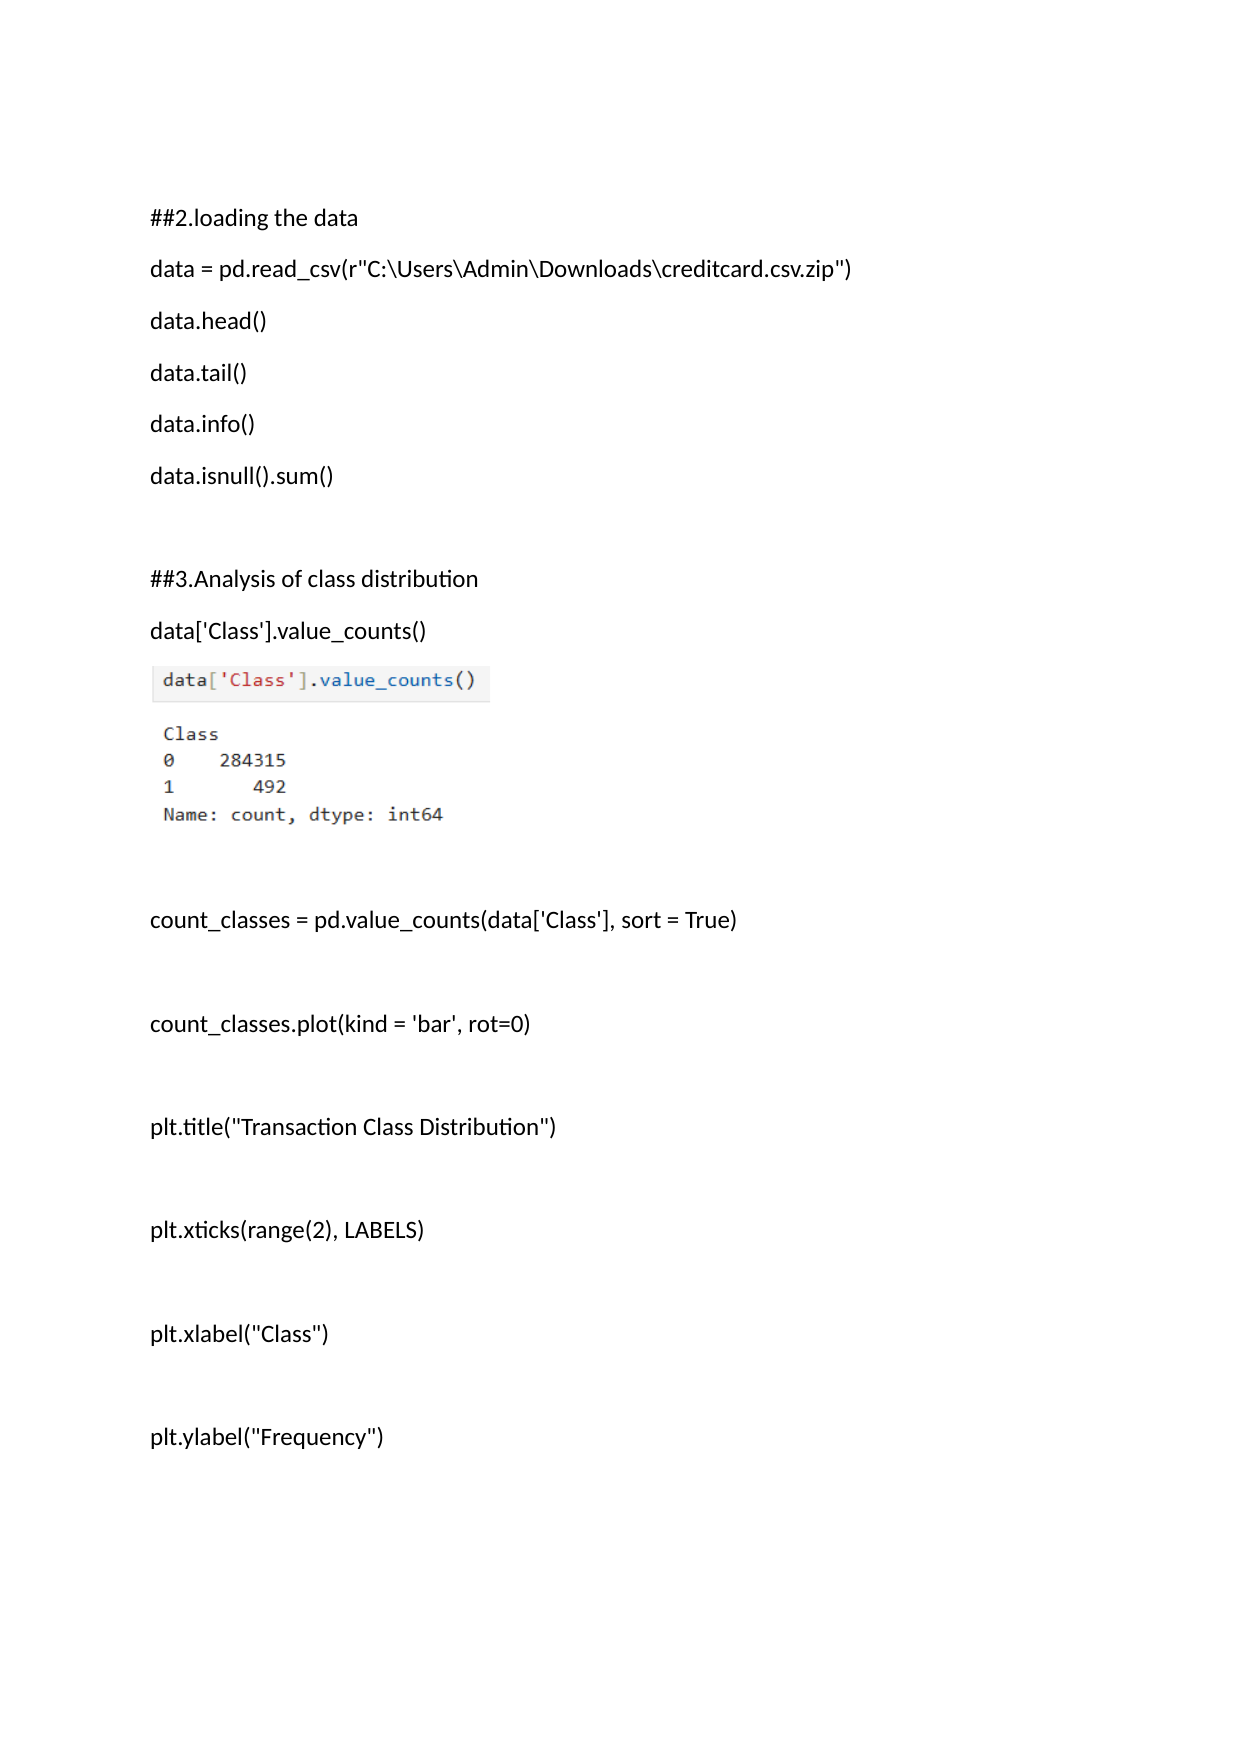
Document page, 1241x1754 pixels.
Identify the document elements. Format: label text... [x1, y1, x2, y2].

text data.isnull().sum() [150, 460, 1090, 491]
text count_classes = pd.value_counts(data['Class'], sort = True) [150, 904, 1090, 935]
text ##2.loading the data [150, 202, 1090, 232]
text data['Class'].value_counts() [150, 615, 1090, 646]
text ##3.Analysis of class distribution [150, 563, 1090, 594]
text data.info() [150, 408, 1090, 439]
text count_classes.plot(kind = 'bar', rot=0) [150, 1008, 1090, 1038]
picture [150, 666, 490, 832]
text plt.xlabel("Class") [150, 1318, 1090, 1348]
text data.tail() [150, 357, 1090, 387]
text plt.ylabel("Frequency") [150, 1421, 1090, 1452]
text plt.title("Transaction Class Distribution") [150, 1111, 1090, 1142]
text data.head() [150, 305, 1090, 336]
text plt.xticks(range(2), LABELS) [150, 1214, 1090, 1245]
text data = pd.read_csv(r"C:\Users\Admin\Downloads\creditcard.csv.zip") [150, 253, 1090, 284]
